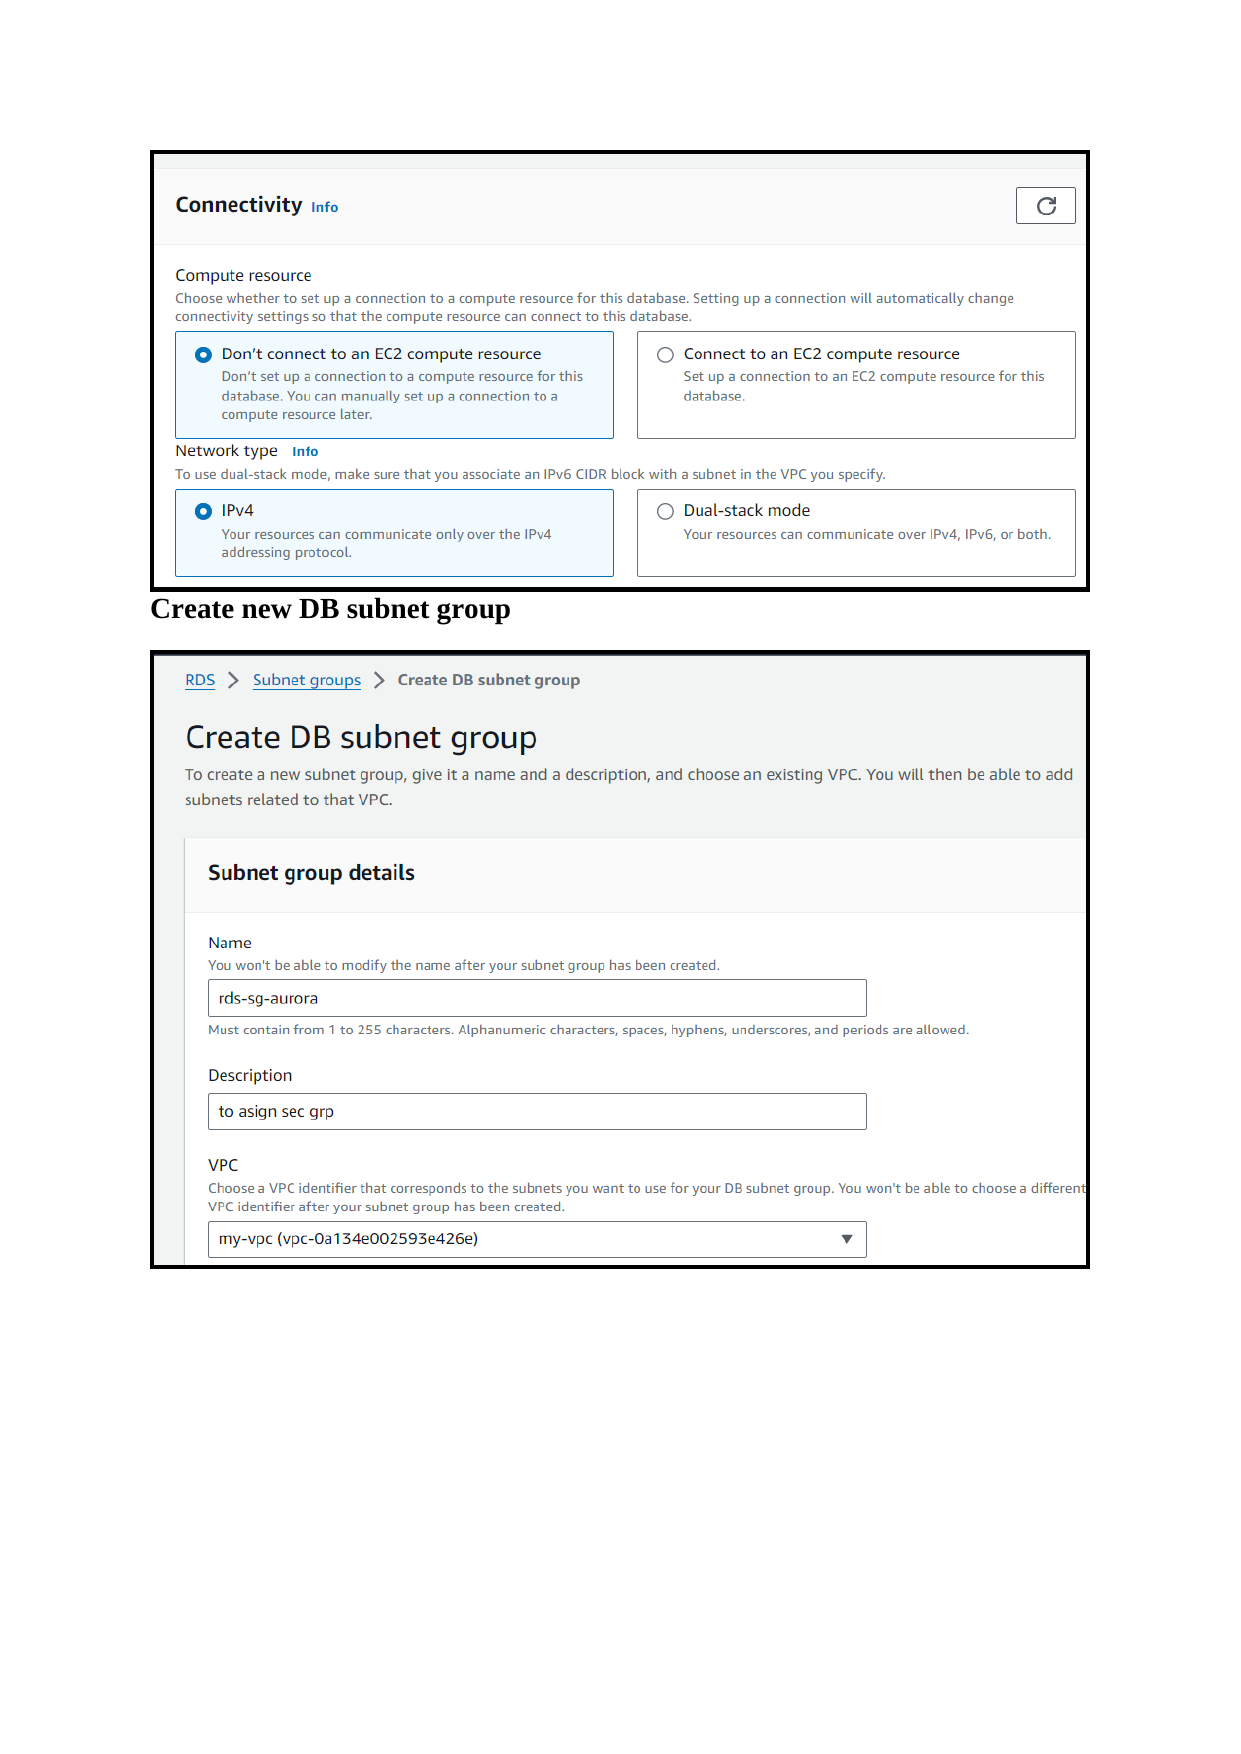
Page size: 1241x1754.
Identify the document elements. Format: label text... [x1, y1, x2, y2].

text Create new DB subnet group [150, 592, 1090, 625]
picture [154, 154, 1086, 587]
picture [154, 654, 1086, 1265]
